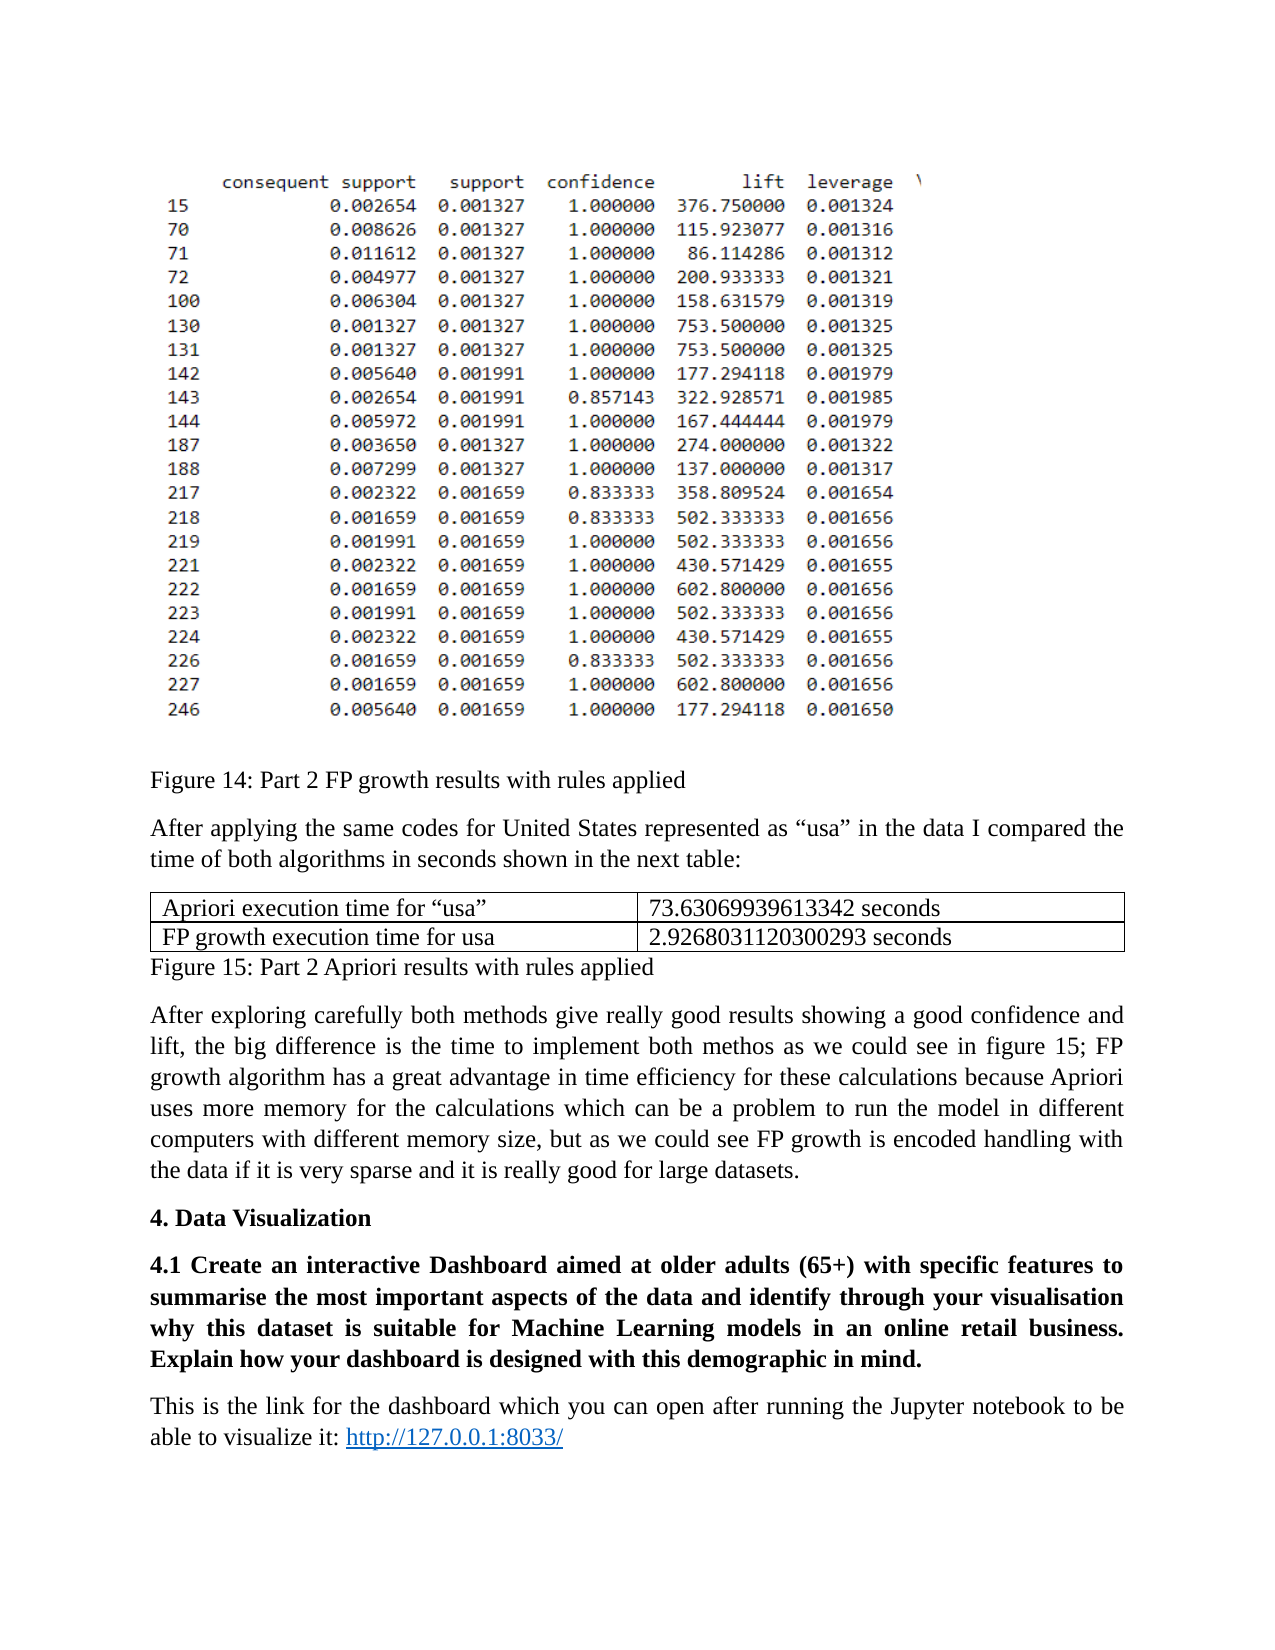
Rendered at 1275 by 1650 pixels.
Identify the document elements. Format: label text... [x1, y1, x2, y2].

text Figure 15: Part 2 Apriori results with rules applied [150, 952, 1125, 981]
text 4. Data Visualization [150, 1203, 1125, 1232]
text This is the link for the dashboard which you can open after running the Jupyter notebook to be able to visualize it: http://127.0.0.1:8033/ [150, 1391, 1125, 1451]
table_header 73.63069939613342 seconds [638, 893, 1124, 921]
text After applying the same codes for United States represented as “usa” in the data I compared the time of both algorithms in seconds shown in the next table: [150, 813, 1125, 873]
text 4.1 Create an interactive Dashboard aimed at older adults (65+) with specific features to summarise the most important aspects of the data and identify through your visualisation why this dataset is suitable for Machine Learning models in an online retail business. Explain how your dashboard is designed with this demographic in mind. [150, 1251, 1125, 1372]
table_cell FP growth execution time for usa [151, 923, 637, 951]
text Figure 14: Part 2 FP growth results with rules applied [150, 765, 1125, 794]
table_header Apriori execution time for “usa” [151, 893, 637, 921]
table_cell 2.9268031120300293 seconds [638, 923, 1124, 951]
text After exploring carefully both methods give really good results showing a good confidence and lift, the big difference is the time to implement both methos as we could see in figure 15; FP growth algorithm has a great advantage in time efficiency for these calculations because Apriori uses more memory for the calculations which can be a problem to run the model in different computers with different memory size, but as we could see FP growth is encoded handling with the data if it is very sparse and it is really good for large datasets. [150, 1000, 1125, 1184]
picture [150, 150, 922, 747]
